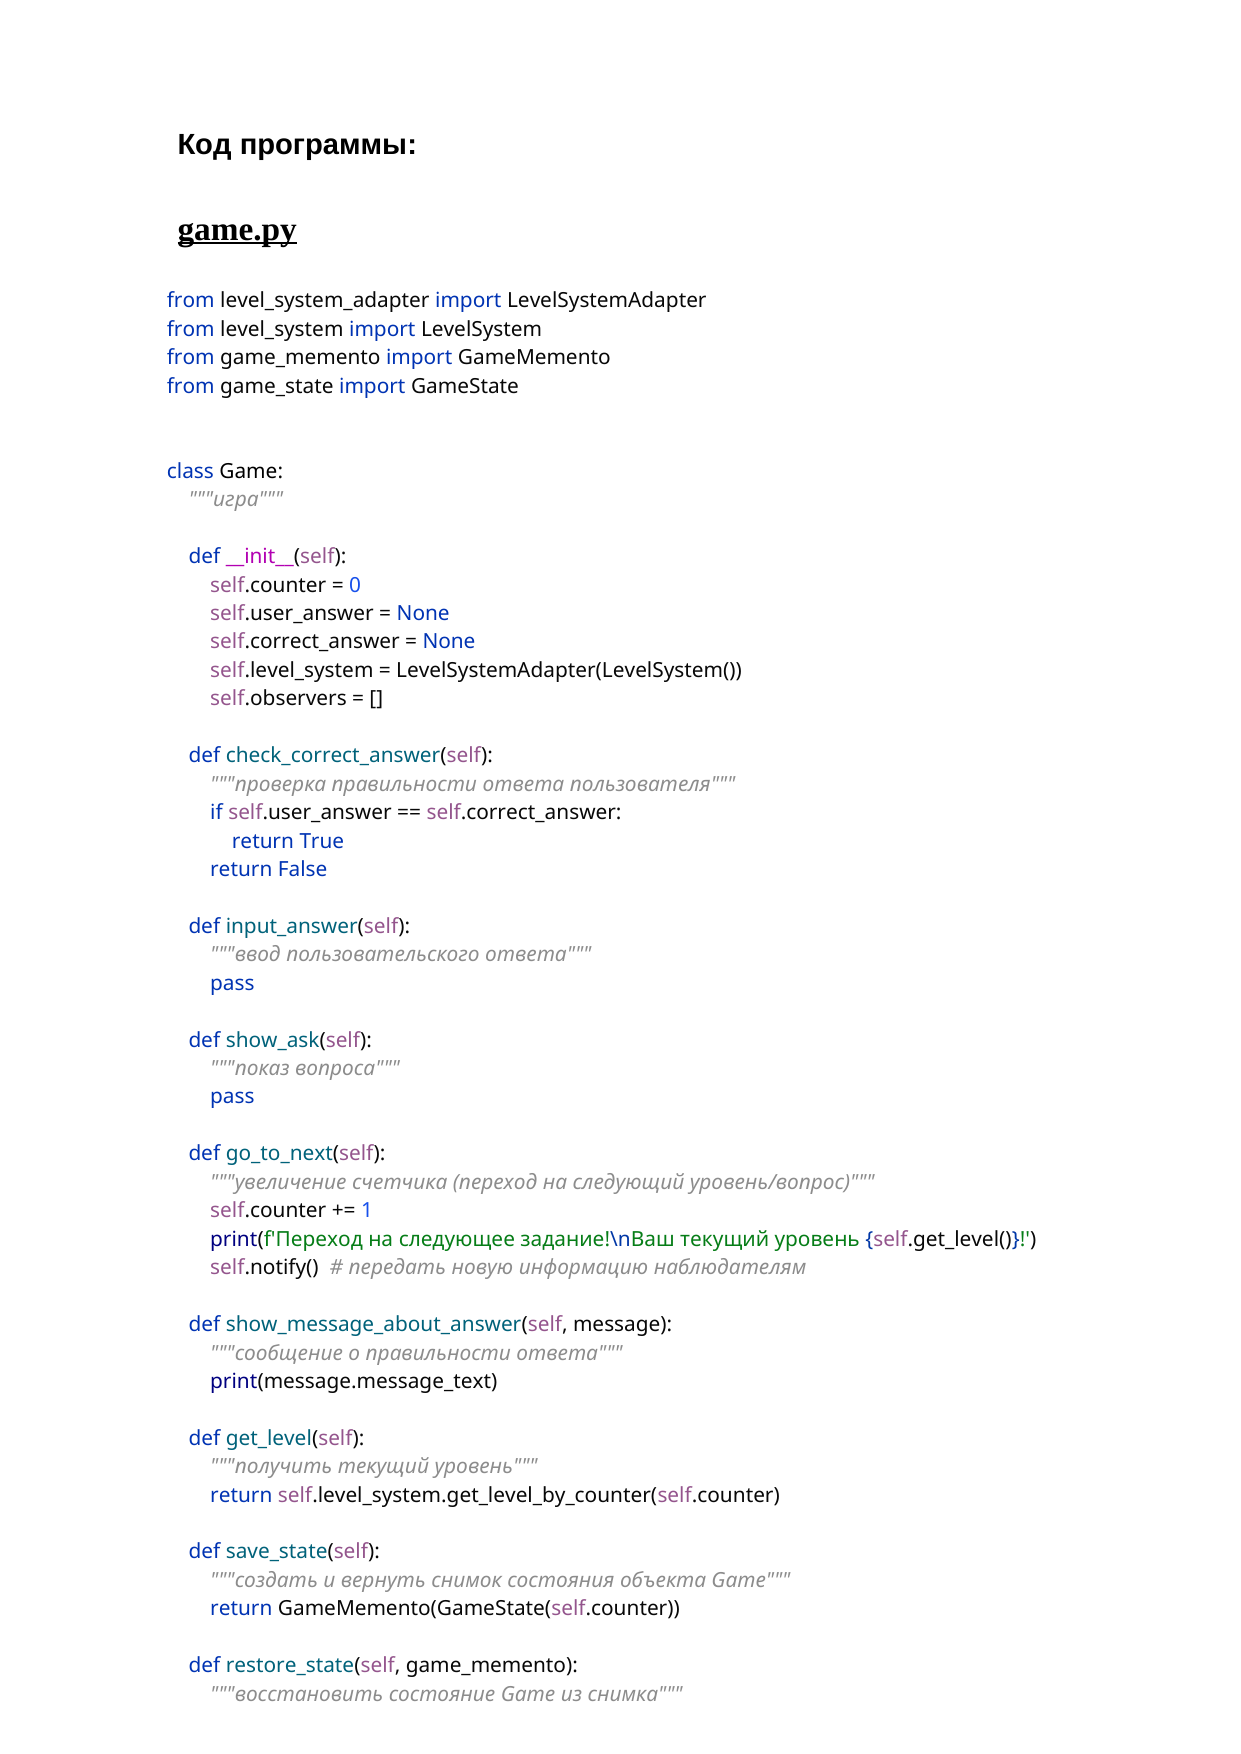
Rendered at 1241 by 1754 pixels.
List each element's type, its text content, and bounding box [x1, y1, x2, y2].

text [167, 285, 1173, 1707]
text Код программы: [177, 127, 1173, 161]
text game.py [177, 209, 1173, 247]
